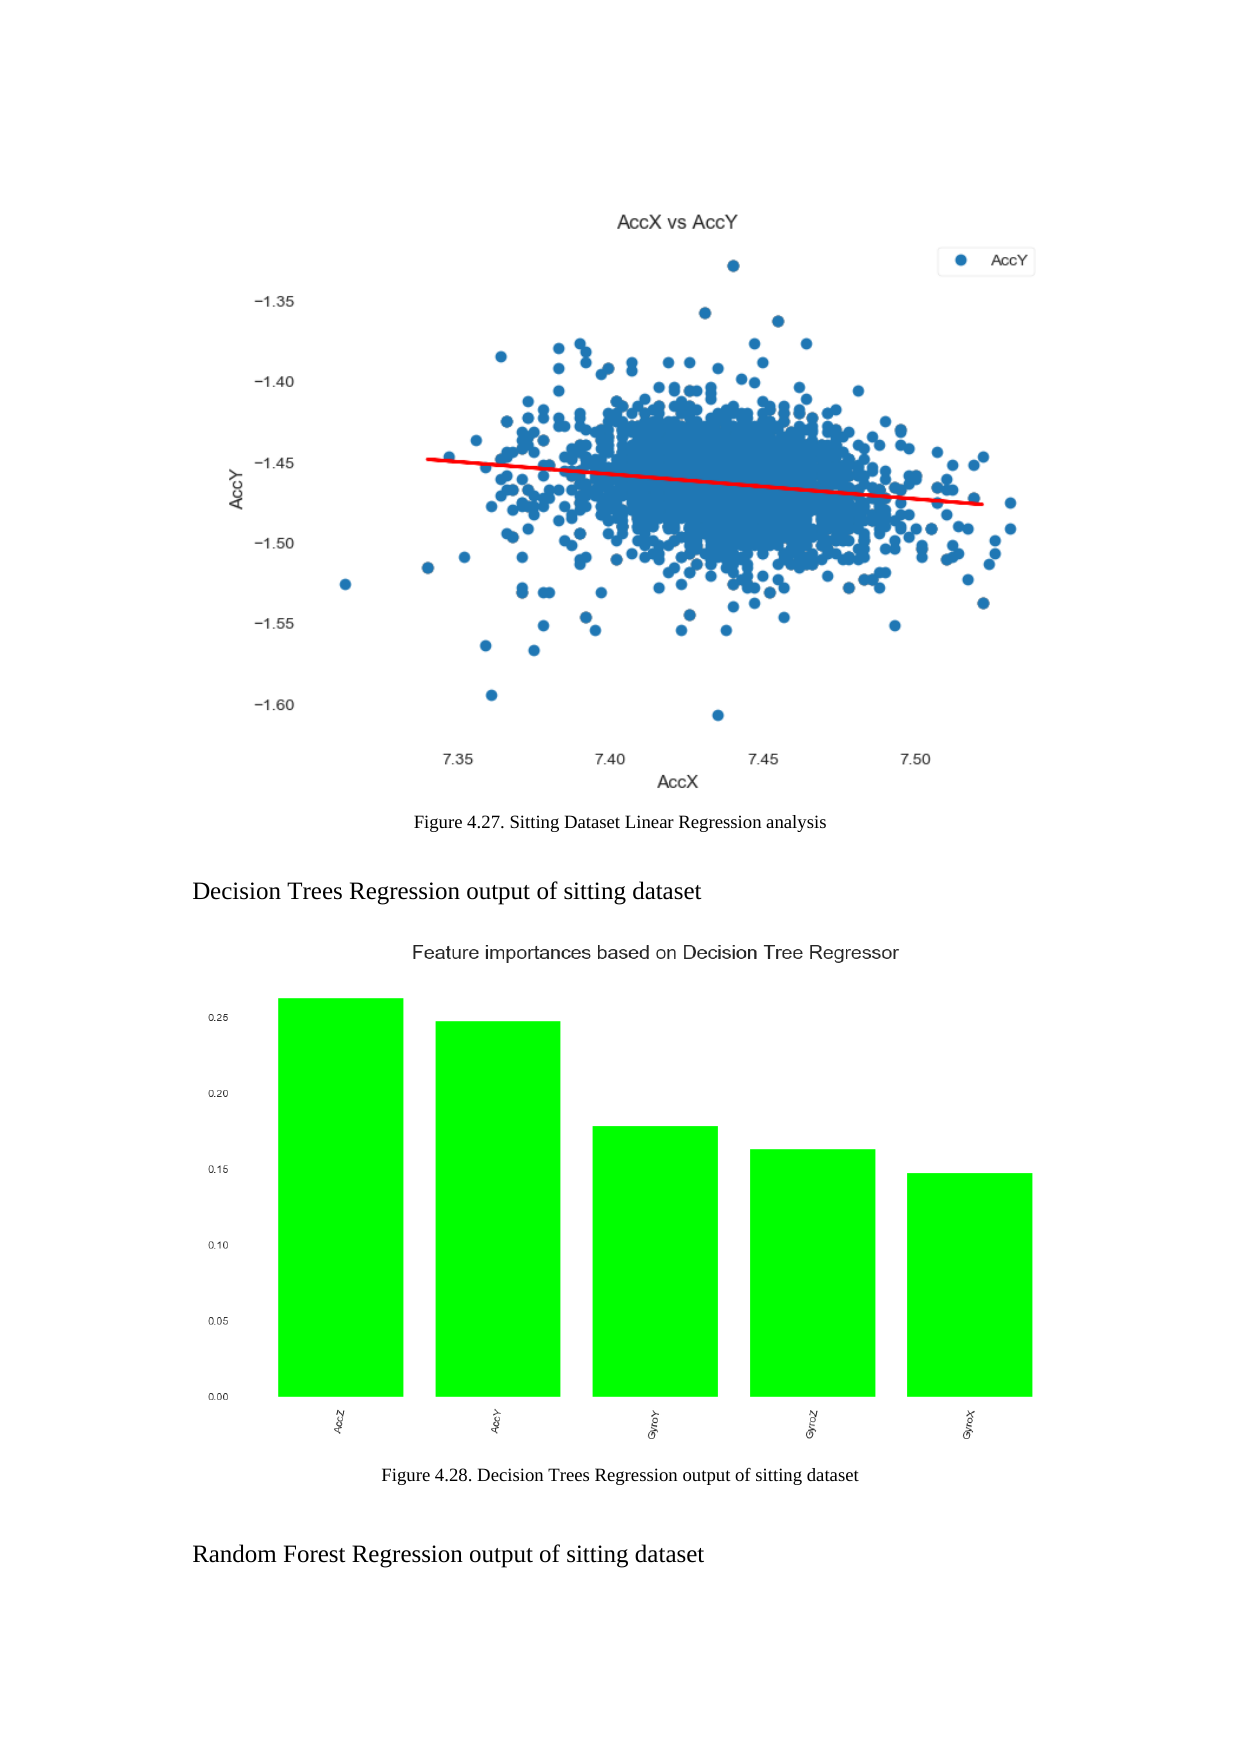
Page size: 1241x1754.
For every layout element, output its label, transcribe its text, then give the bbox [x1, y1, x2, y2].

text Decision Trees Regression output of sitting dataset [192, 876, 1048, 905]
picture [214, 177, 1069, 801]
text Random Forest Regression output of sitting dataset [192, 1539, 1048, 1568]
picture [192, 918, 1047, 1439]
